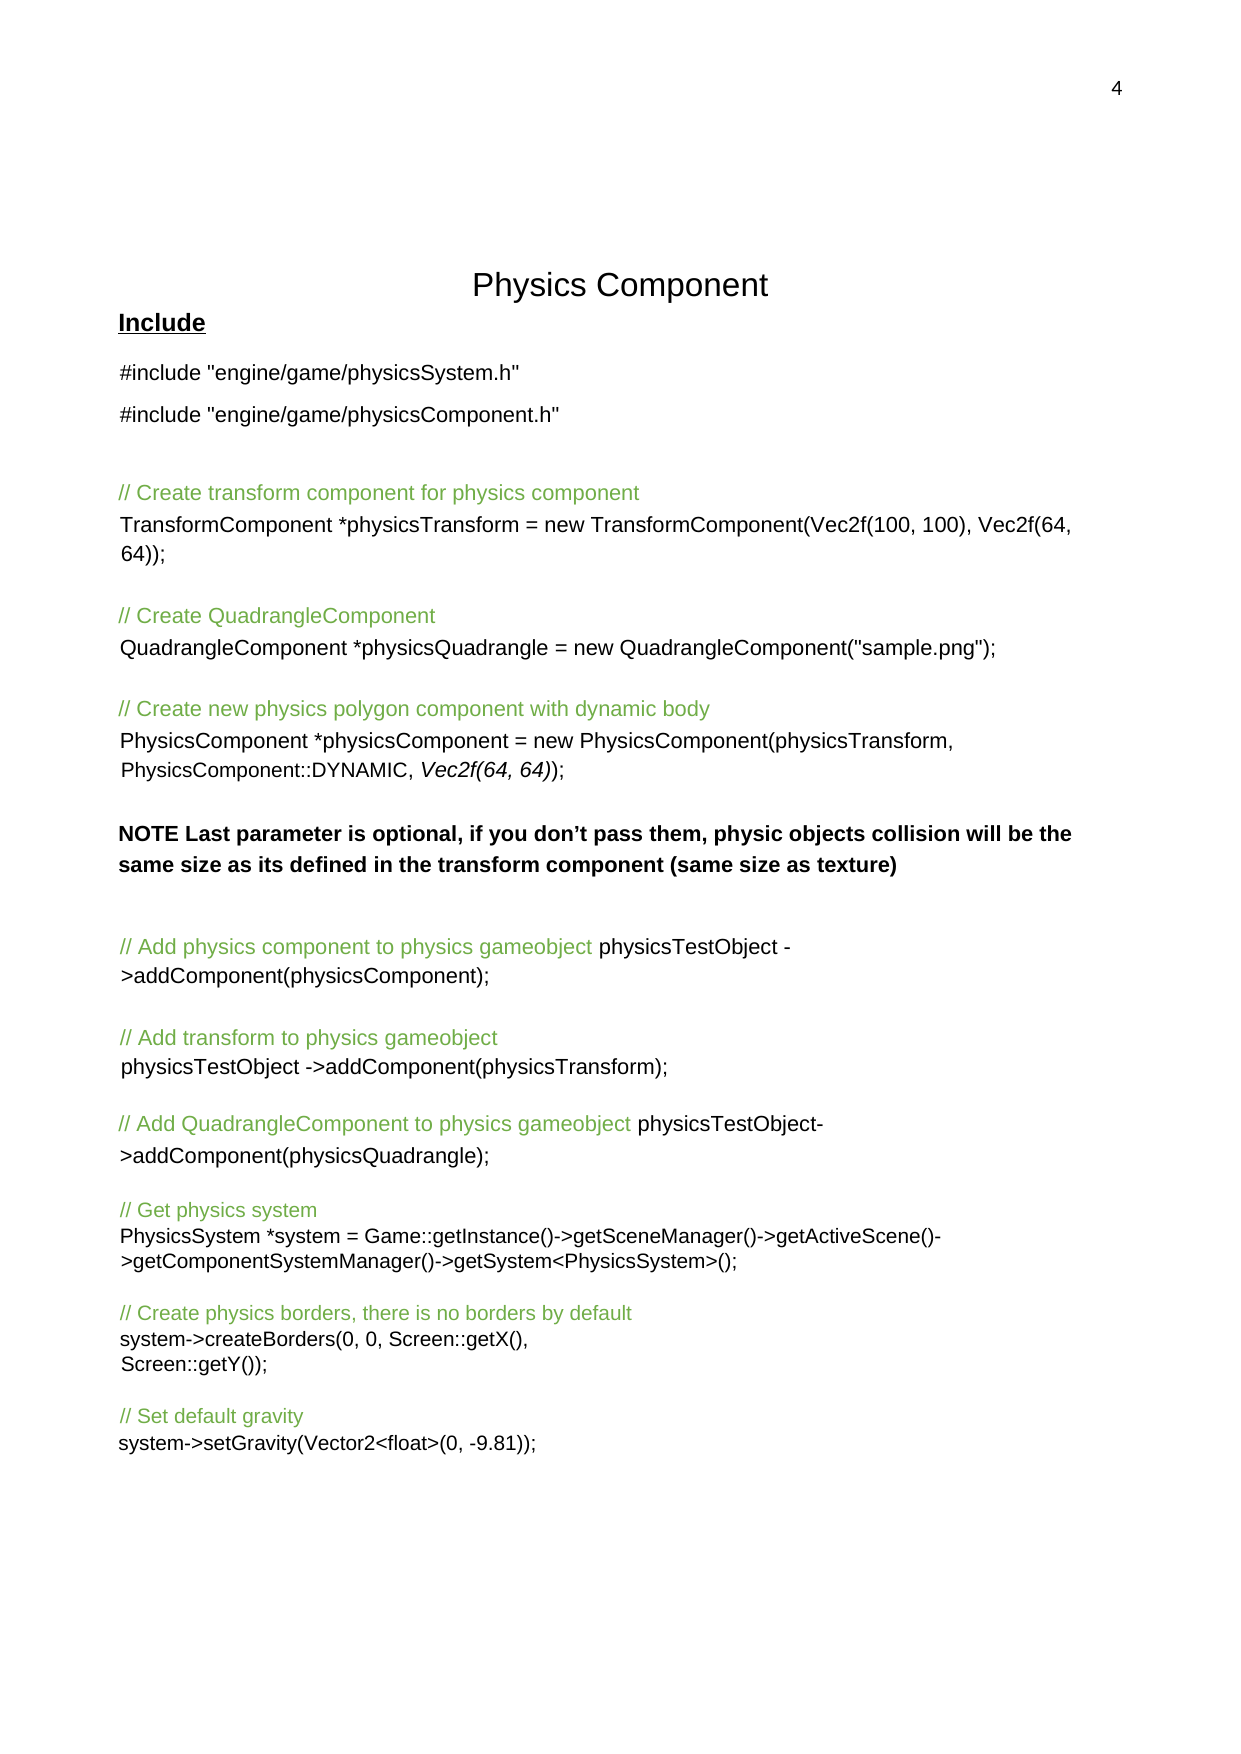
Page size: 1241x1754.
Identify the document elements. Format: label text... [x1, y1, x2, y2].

text // Create new physics polygon component with dynamic body [118, 696, 1122, 721]
text QuadrangleComponent *physicsQuadrangle = new QuadrangleComponent("sample.png"); [119, 635, 1122, 660]
text >addComponent(physicsQuadrangle); [119, 1143, 1122, 1168]
text // Create QuadrangleComponent [118, 603, 1122, 628]
text // Set default gravity [119, 1404, 1122, 1428]
text // Create transform component for physics component [118, 480, 1122, 506]
text Include [118, 308, 1122, 336]
text // Add transform to physics gameobject physicsTestObject ->addComponent(physicsTransform); [119, 1025, 676, 1080]
text // Add physics component to physics gameobject physicsTestObject ->addComponent(physicsComponent); [119, 934, 1122, 989]
text TransformComponent *physicsTransform = new TransformComponent(Vec2f(100, 100), Vec2f(64, 64)); [119, 512, 1122, 567]
subtitle Physics Component [118, 265, 1122, 303]
text system->setGravity(Vector2<float>(0, -9.81)); [118, 1430, 1122, 1454]
text // Add QuadrangleComponent to physics gameobject physicsTestObject- [118, 1111, 1122, 1136]
text // Create physics borders, there is no borders by default [119, 1301, 1122, 1325]
text NOTE Last parameter is optional, if you don’t pass them, physic objects collision will be the same size as its defined in the transform component (same size as texture) [118, 821, 1122, 878]
text // Get physics system [119, 1197, 1122, 1221]
text #include "engine/game/physicsComponent.h" [119, 402, 1122, 427]
text system->createBorders(0, 0, Screen::getX(), Screen::getY()); [119, 1327, 676, 1376]
text #include "engine/game/physicsSystem.h" [119, 360, 1122, 386]
text PhysicsSystem *system = Game::getInstance()->getSceneManager()->getActiveScene()->getComponentSystemManager()->getSystem<PhysicsSystem>(); [119, 1223, 1122, 1273]
text PhysicsComponent *physicsComponent = new PhysicsComponent(physicsTransform, PhysicsComponent::DYNAMIC, Vec2f(64, 64)); [119, 728, 1122, 783]
